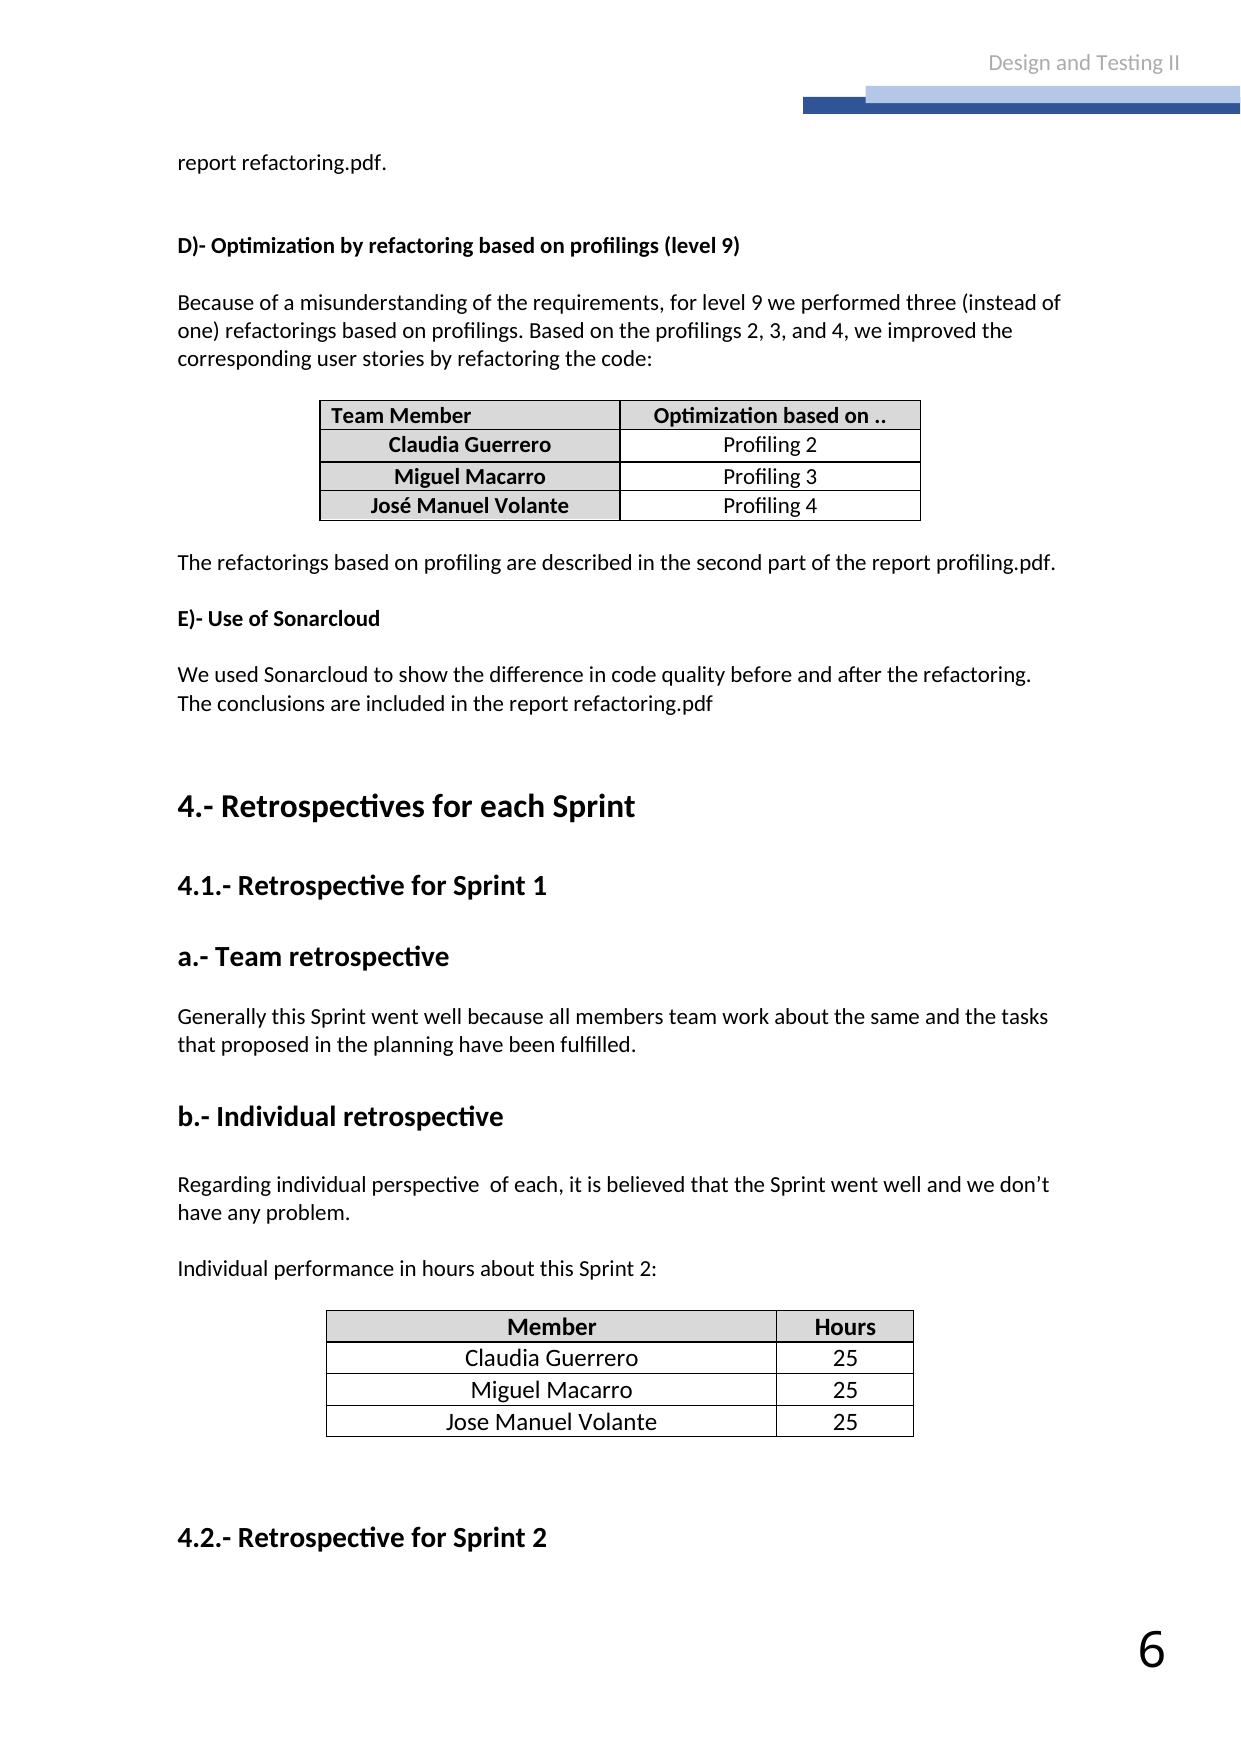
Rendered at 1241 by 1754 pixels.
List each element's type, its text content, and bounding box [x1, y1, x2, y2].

text 4.1.- Retrospective for Sprint 1 [177, 867, 1063, 902]
table_cell Claudia Guerrero [327, 1343, 776, 1373]
table_cell Miguel Macarro [321, 463, 619, 490]
table_cell Profiling 3 [621, 463, 920, 490]
text 4.- Retrospectives for each Sprint [177, 785, 1063, 826]
text 4.2.- Retrospective for Sprint 2 [177, 1519, 1063, 1554]
text We used Sonarcloud to show the difference in code quality before and after the refactoring. The conclusions are included in the report refactoring.pdf [177, 661, 1063, 717]
table_header Optimization based on .. [621, 401, 920, 429]
table_cell 25 [777, 1374, 913, 1404]
table_cell Profiling 4 [621, 491, 920, 519]
text E)- Use of Sonarcloud [177, 604, 1063, 633]
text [177, 148, 1063, 176]
table_cell Profiling 2 [621, 430, 920, 461]
text b.- Individual retrospective [177, 1098, 1063, 1134]
table_header Hours [777, 1311, 913, 1341]
table_header Team Member [321, 401, 619, 429]
table_cell José Manuel Volante [321, 491, 619, 519]
text Because of a misunderstanding of the requirements, for level 9 we performed three (instead of one) refactorings based on profilings. Based on the profilings 2, 3, and 4, we improved the corresponding user stories by refactoring the code: [177, 288, 1063, 372]
text Generally this Sprint went well because all members team work about the same and the tasks that proposed in the planning have been fulfilled. [177, 1002, 1063, 1058]
text Regarding individual perspective of each, it is believed that the Sprint went well and we don’t have any problem. [177, 1170, 1063, 1226]
table_cell 25 [777, 1343, 913, 1373]
table_cell Miguel Macarro [327, 1374, 776, 1404]
table_cell 25 [777, 1406, 913, 1436]
table_cell Claudia Guerrero [321, 430, 619, 461]
table_header Member [327, 1311, 776, 1341]
text Individual performance in hours about this Sprint 2: [177, 1254, 1063, 1282]
table_cell Jose Manuel Volante [327, 1406, 776, 1436]
text The refactorings based on profiling are described in the second part of the report profiling.pdf. [177, 548, 1063, 577]
text D)- Optimization by refactoring based on profilings (level 9) [177, 232, 1063, 260]
text a.- Team retrospective [177, 938, 1063, 974]
